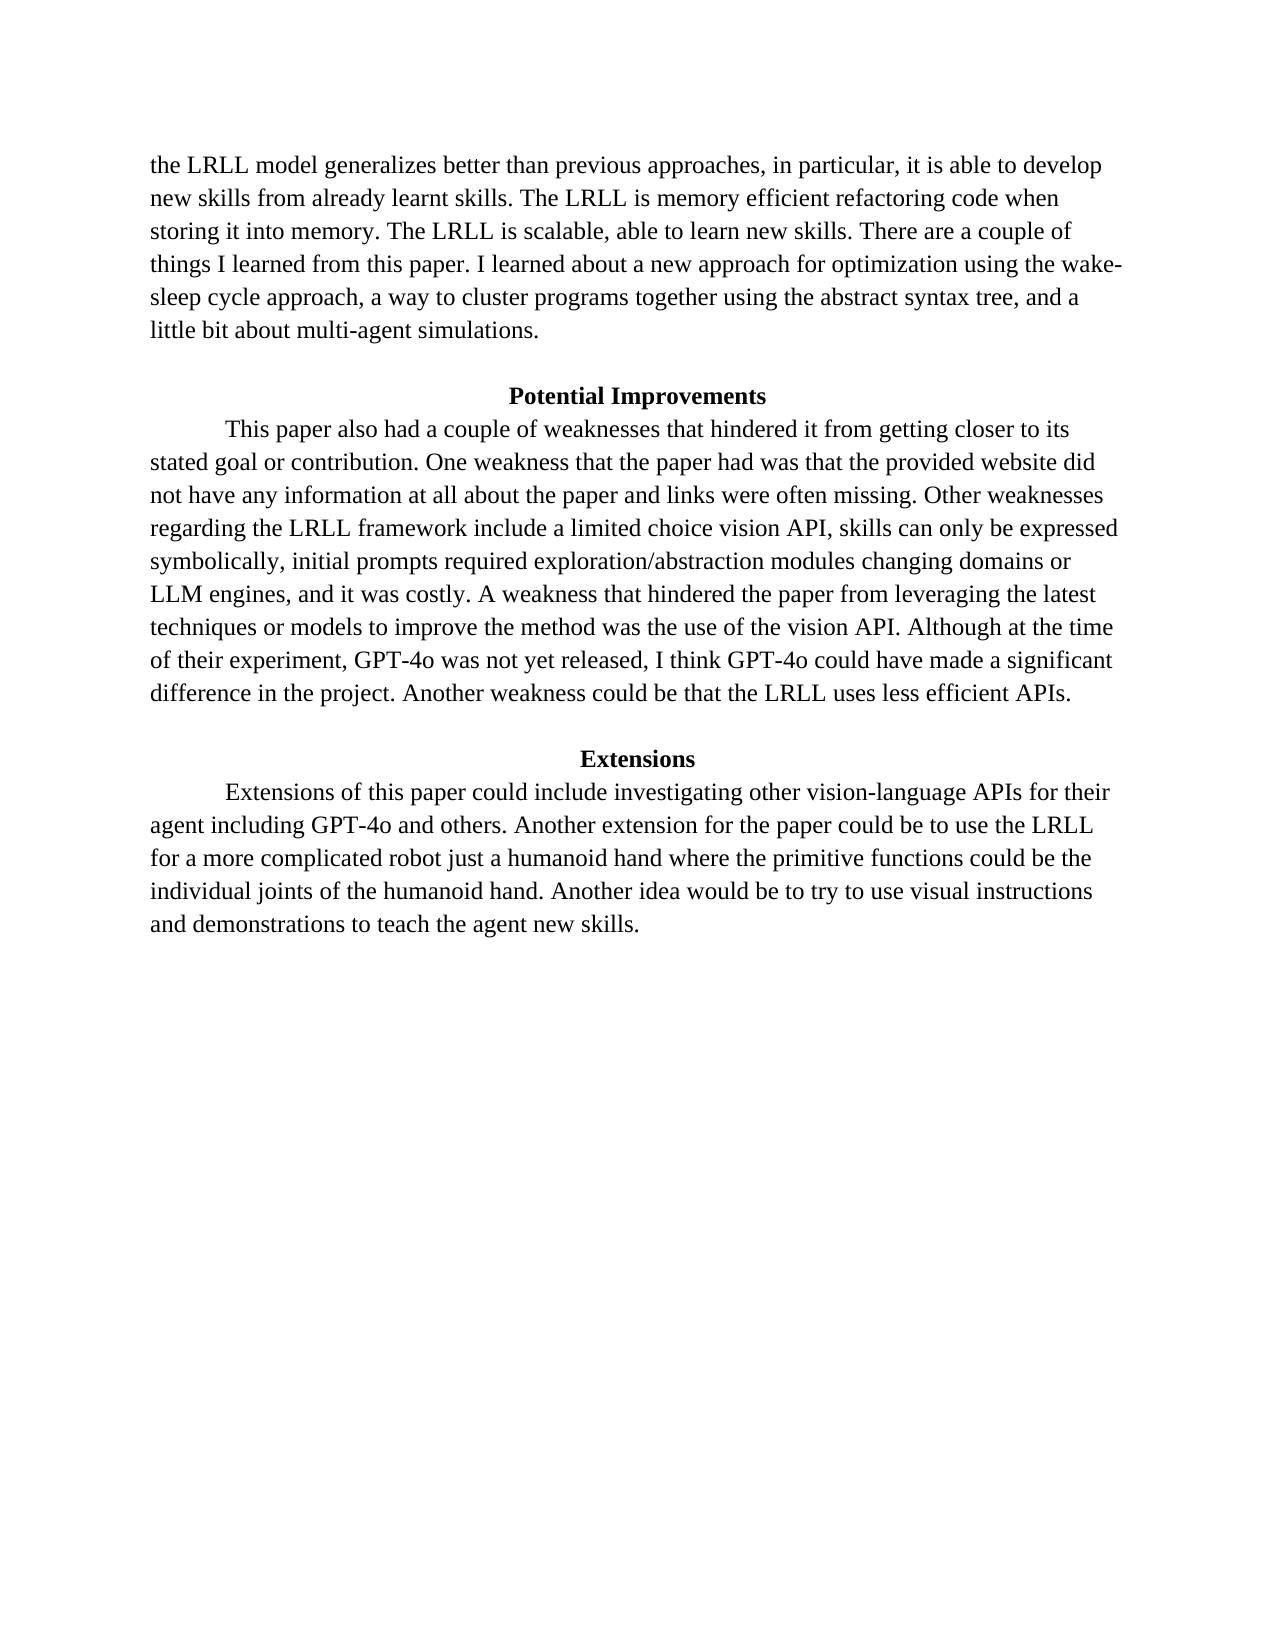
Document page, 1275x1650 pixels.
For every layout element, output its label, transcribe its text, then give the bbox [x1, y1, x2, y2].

text Extensions [150, 744, 1125, 773]
text Extensions of this paper could include investigating other vision-language APIs for their agent including GPT-4o and others. Another extension for the paper could be to use the LRLL for a more complicated robot just a humanoid hand where the primitive functions could be the individual joints of the humanoid hand. Another idea would be to try to use visual instructions and demonstrations to teach the agent new skills. [150, 777, 1125, 938]
text This paper also had a couple of weaknesses that hindered it from getting closer to its stated goal or contribution. One weakness that the paper had was that the provided website did not have any information at all about the paper and links were often missing. Other weaknesses regarding the LRLL framework include a limited choice vision API, skills can only be expressed symbolically, initial prompts required exploration/abstraction modules changing domains or LLM engines, and it was costly. A weakness that hindered the paper from leveraging the latest techniques or models to improve the method was the use of the vision API. Although at the time of their experiment, GPT-4o was not yet released, I think GPT-4o could have made a significant difference in the project. Another weakness could be that the LRLL uses less efficient APIs. [150, 414, 1125, 707]
text Potential Improvements [150, 381, 1125, 410]
